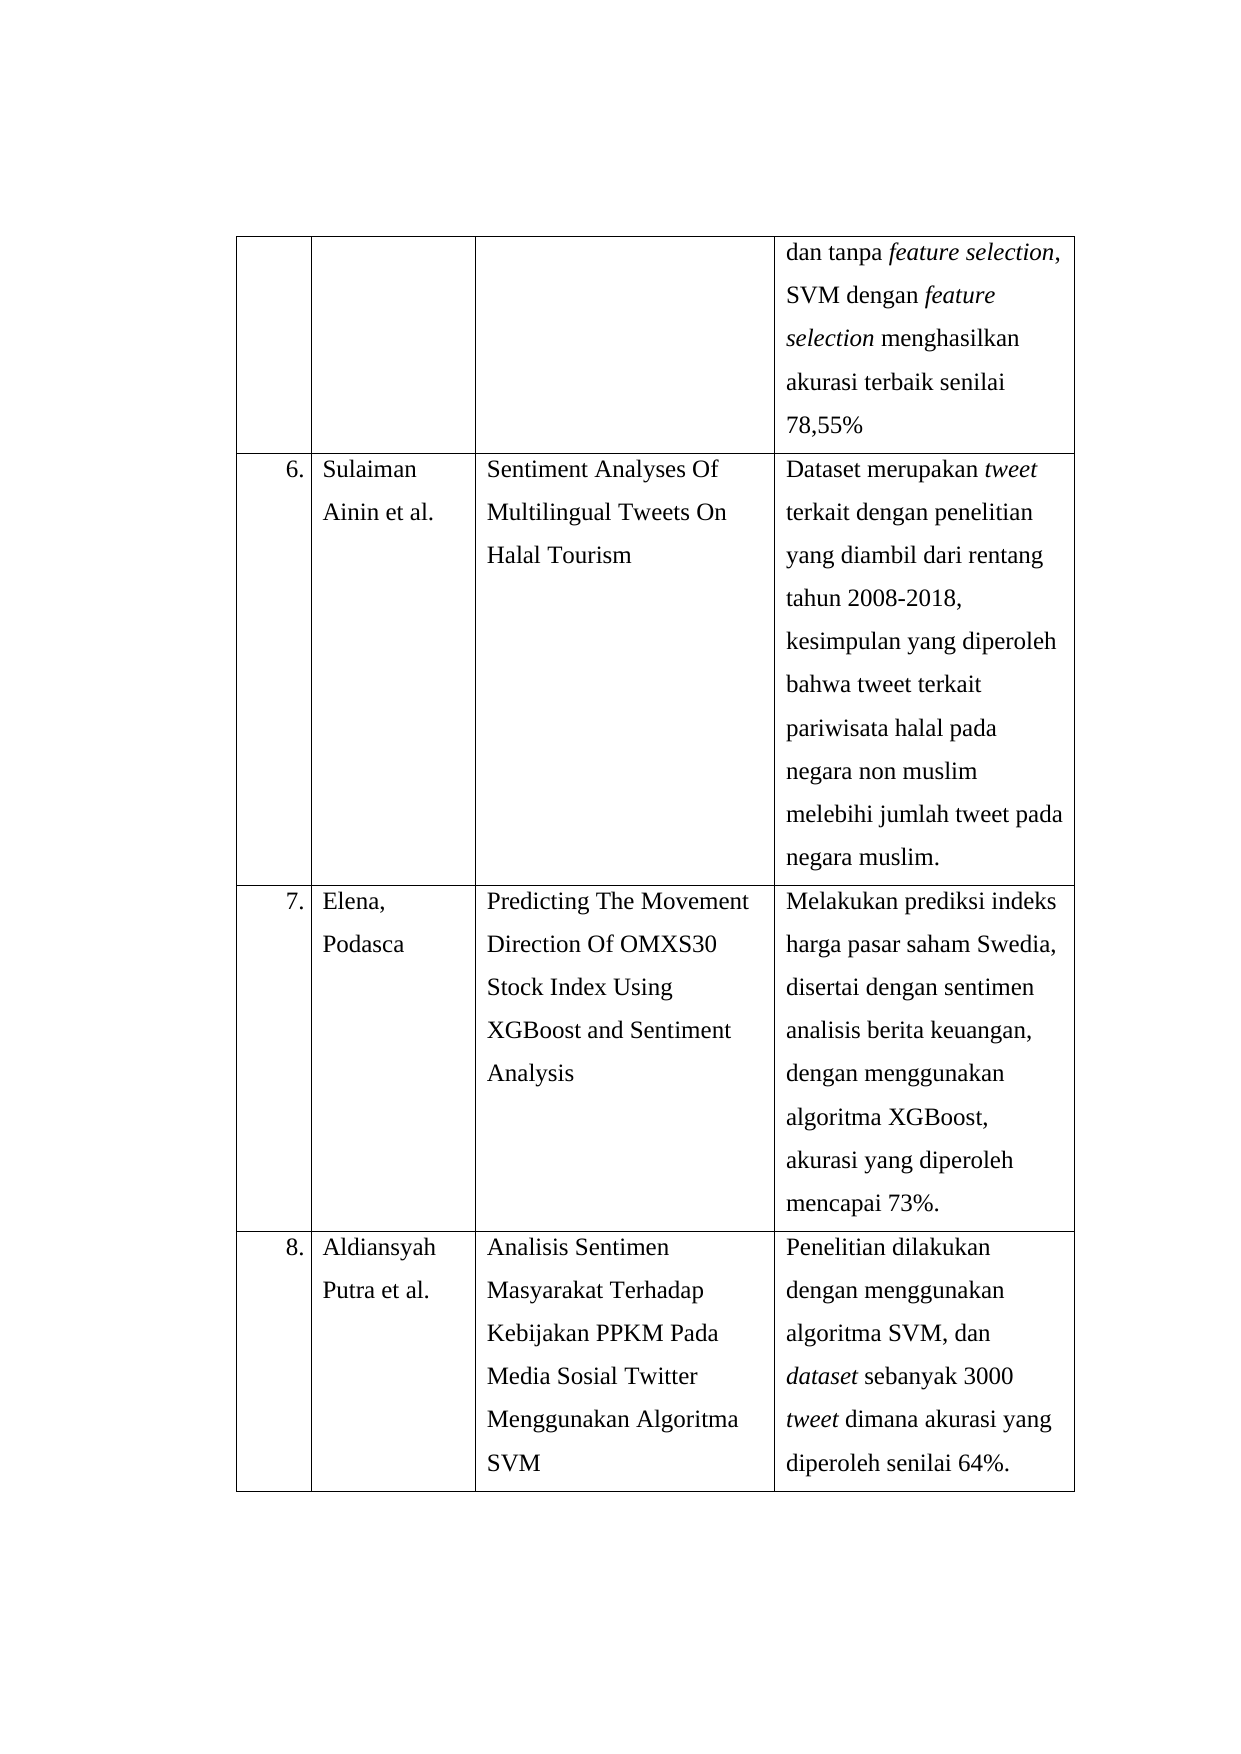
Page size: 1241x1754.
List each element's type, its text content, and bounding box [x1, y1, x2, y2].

table_cell Sentiment Analyses Of Multilingual Tweets On Halal Tourism [476, 454, 774, 885]
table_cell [775, 237, 1074, 453]
table_cell [237, 454, 311, 885]
table_cell [237, 237, 311, 453]
table_cell Aldiansyah Putra et al. [312, 1232, 475, 1491]
table_cell Sulaiman Ainin et al. [312, 454, 475, 885]
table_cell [476, 237, 774, 453]
table_cell [237, 886, 311, 1231]
table_cell Dataset merupakan tweet terkait dengan penelitian yang diambil dari rentang tahun 2008-2018, kesimpulan yang diperoleh bahwa tweet terkait pariwisata halal pada negara non muslim melebihi jumlah tweet pada negara muslim. [775, 454, 1074, 885]
table_cell Analisis Sentimen Masyarakat Terhadap Kebijakan PPKM Pada Media Sosial Twitter Menggunakan Algoritma SVM [476, 1232, 774, 1491]
table_cell [237, 1232, 311, 1491]
table_cell Melakukan prediksi indeks harga pasar saham Swedia, disertai dengan sentimen analisis berita keuangan, dengan menggunakan algoritma XGBoost, akurasi yang diperoleh mencapai 73%. [775, 886, 1074, 1231]
table_cell Predicting The Movement Direction Of OMXS30 Stock Index Using XGBoost and Sentiment Analysis [476, 886, 774, 1231]
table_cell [312, 237, 475, 453]
table_cell Penelitian dilakukan dengan menggunakan algoritma SVM, dan dataset sebanyak 3000 tweet dimana akurasi yang diperoleh senilai 64%. [775, 1232, 1074, 1491]
table_cell Elena, Podasca [312, 886, 475, 1231]
